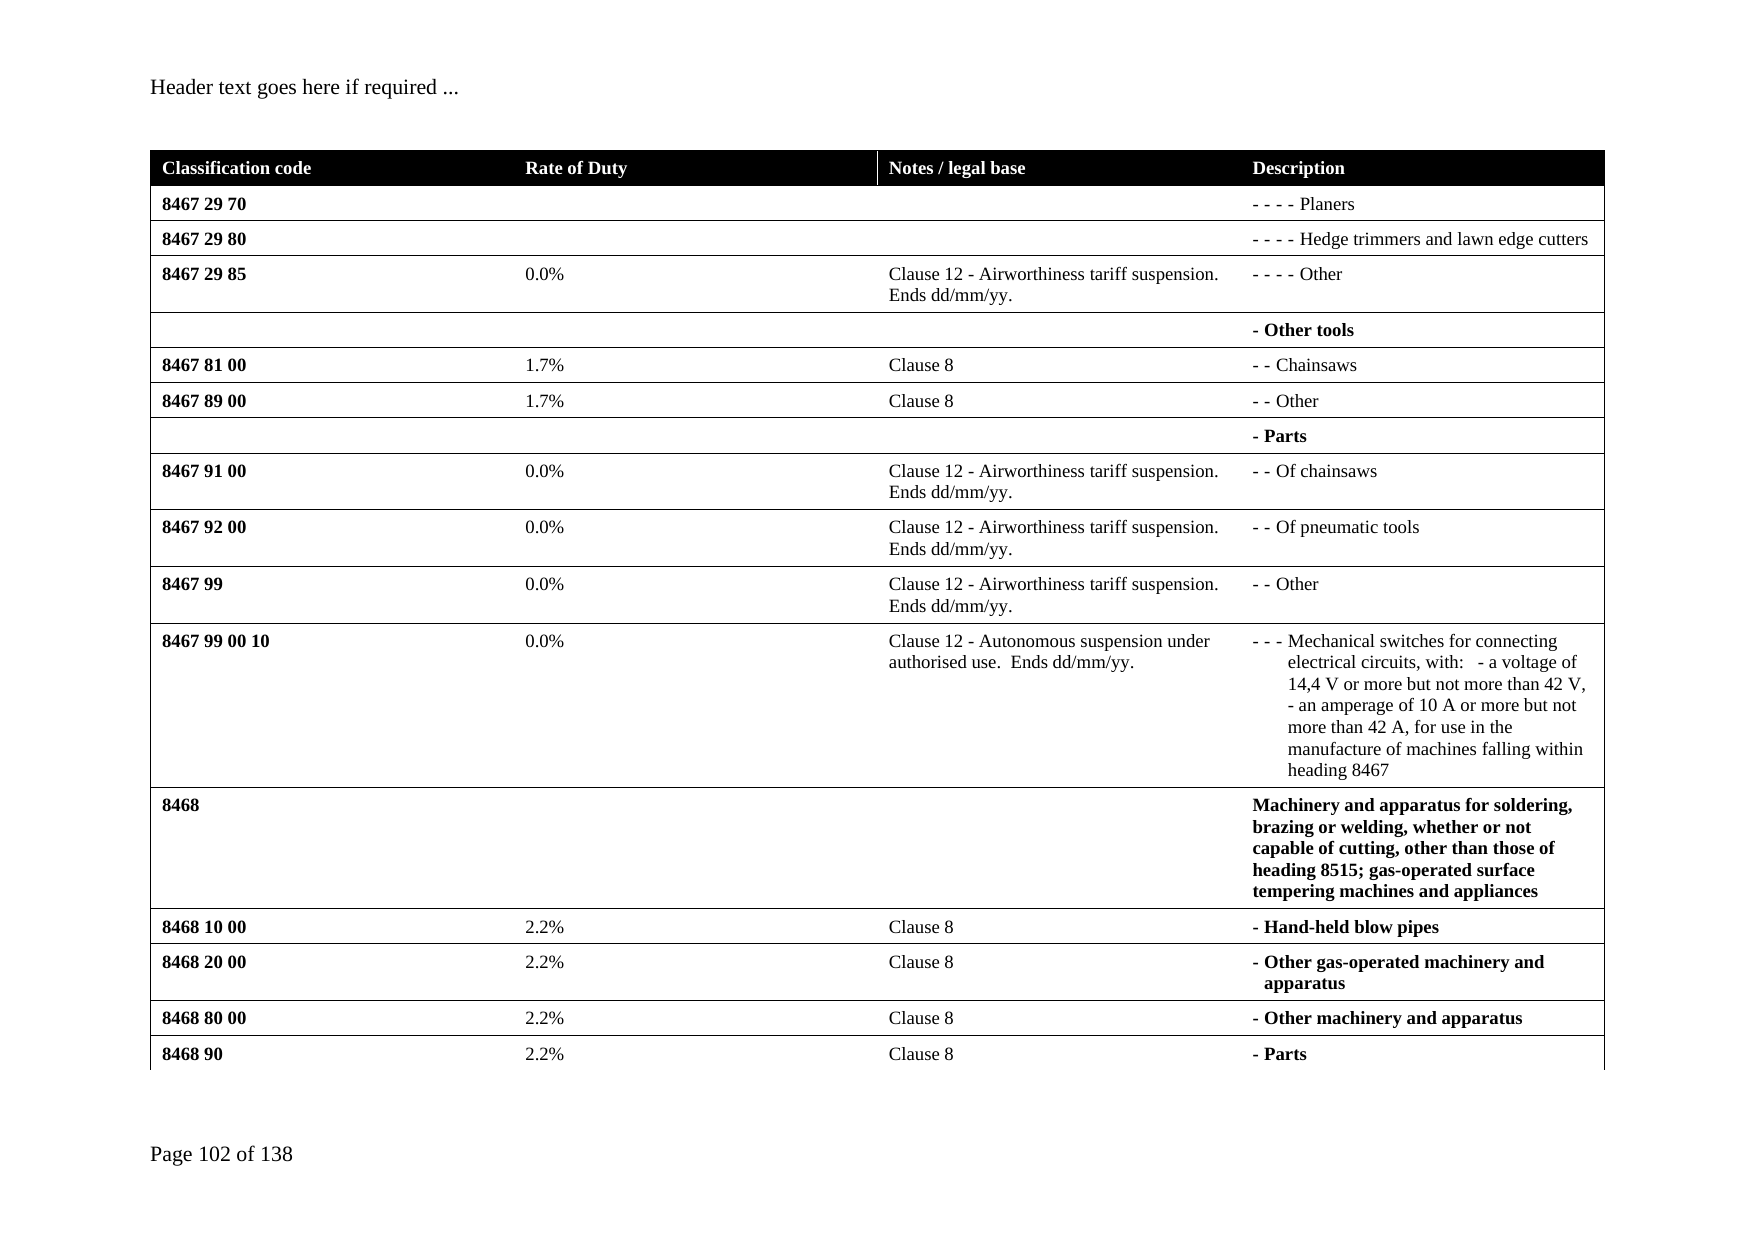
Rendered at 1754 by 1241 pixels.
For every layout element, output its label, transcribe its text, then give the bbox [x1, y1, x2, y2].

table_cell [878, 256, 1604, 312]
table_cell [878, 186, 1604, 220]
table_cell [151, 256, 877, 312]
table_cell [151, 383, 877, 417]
table_header Description [1241, 151, 1604, 185]
table_header Classification code [151, 151, 514, 185]
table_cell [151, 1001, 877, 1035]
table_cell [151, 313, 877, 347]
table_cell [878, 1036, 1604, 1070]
table_header Rate of Duty [514, 151, 877, 185]
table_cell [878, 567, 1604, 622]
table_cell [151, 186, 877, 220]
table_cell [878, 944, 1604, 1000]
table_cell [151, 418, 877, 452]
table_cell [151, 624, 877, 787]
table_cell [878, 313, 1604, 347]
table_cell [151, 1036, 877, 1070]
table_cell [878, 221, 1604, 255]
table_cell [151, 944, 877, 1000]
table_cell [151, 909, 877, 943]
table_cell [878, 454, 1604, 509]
table_header Notes / legal base [878, 151, 1241, 185]
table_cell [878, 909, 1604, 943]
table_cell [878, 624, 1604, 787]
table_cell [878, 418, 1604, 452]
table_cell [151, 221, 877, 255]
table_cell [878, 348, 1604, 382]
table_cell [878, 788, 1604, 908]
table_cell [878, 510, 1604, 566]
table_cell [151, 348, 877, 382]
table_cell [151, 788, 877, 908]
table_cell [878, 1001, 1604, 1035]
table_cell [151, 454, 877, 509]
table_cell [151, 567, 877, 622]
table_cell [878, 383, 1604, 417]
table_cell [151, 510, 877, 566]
